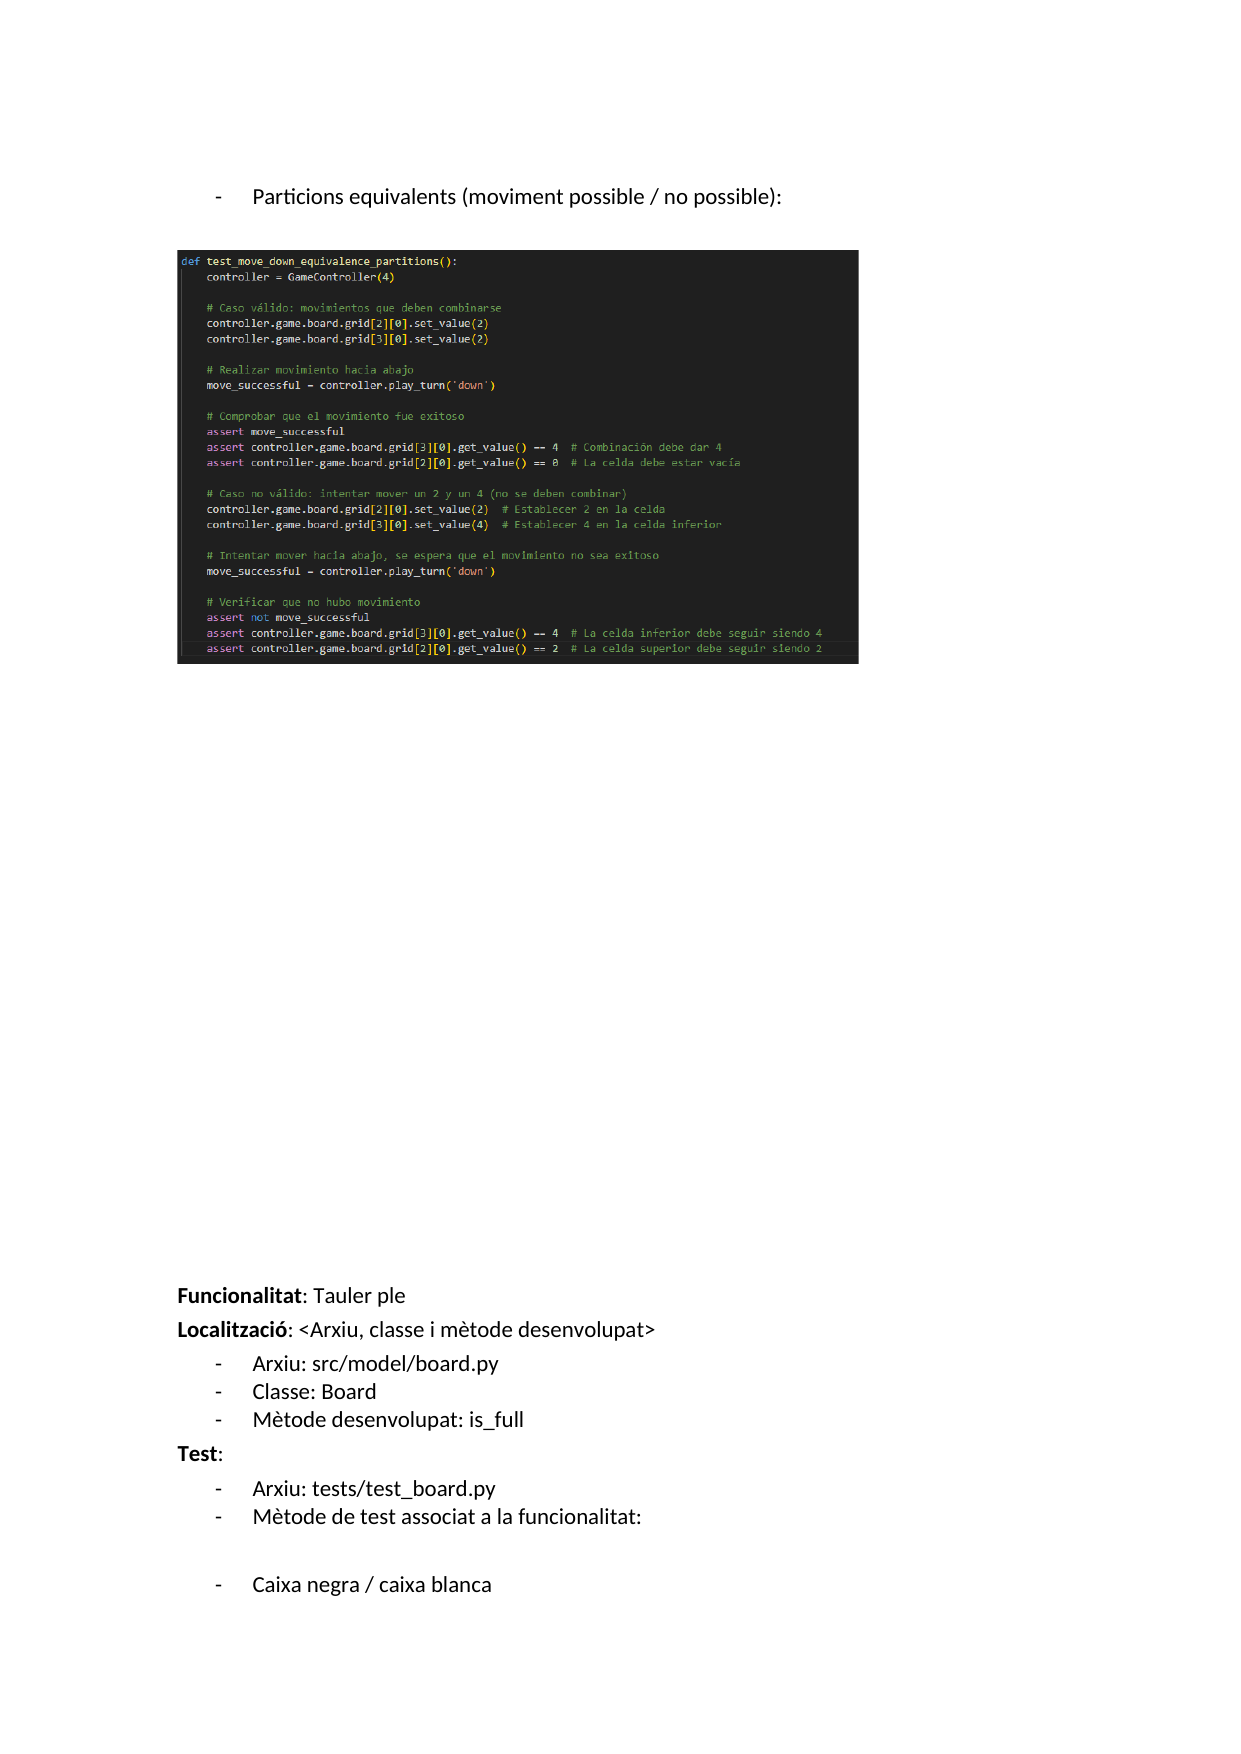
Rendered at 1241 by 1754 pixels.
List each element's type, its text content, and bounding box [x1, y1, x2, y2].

text Test: [177, 1439, 1063, 1468]
list Classe: Board [215, 1377, 1063, 1405]
list Mètode desenvolupat: is_full [215, 1405, 1063, 1433]
list Mètode de test associat a la funcionalitat: [215, 1502, 1063, 1530]
text Localització: <Arxiu, classe i mètode desenvolupat> [177, 1315, 1063, 1343]
list Caixa negra / caixa blanca [215, 1570, 1063, 1598]
picture [177, 250, 859, 664]
text Funcionalitat: Tauler ple [177, 1281, 1063, 1309]
list Particions equivalents (moviment possible / no possible): [215, 182, 1063, 210]
list Arxiu: src/model/board.py [215, 1349, 1063, 1377]
list Arxiu: tests/test_board.py [215, 1474, 1063, 1502]
